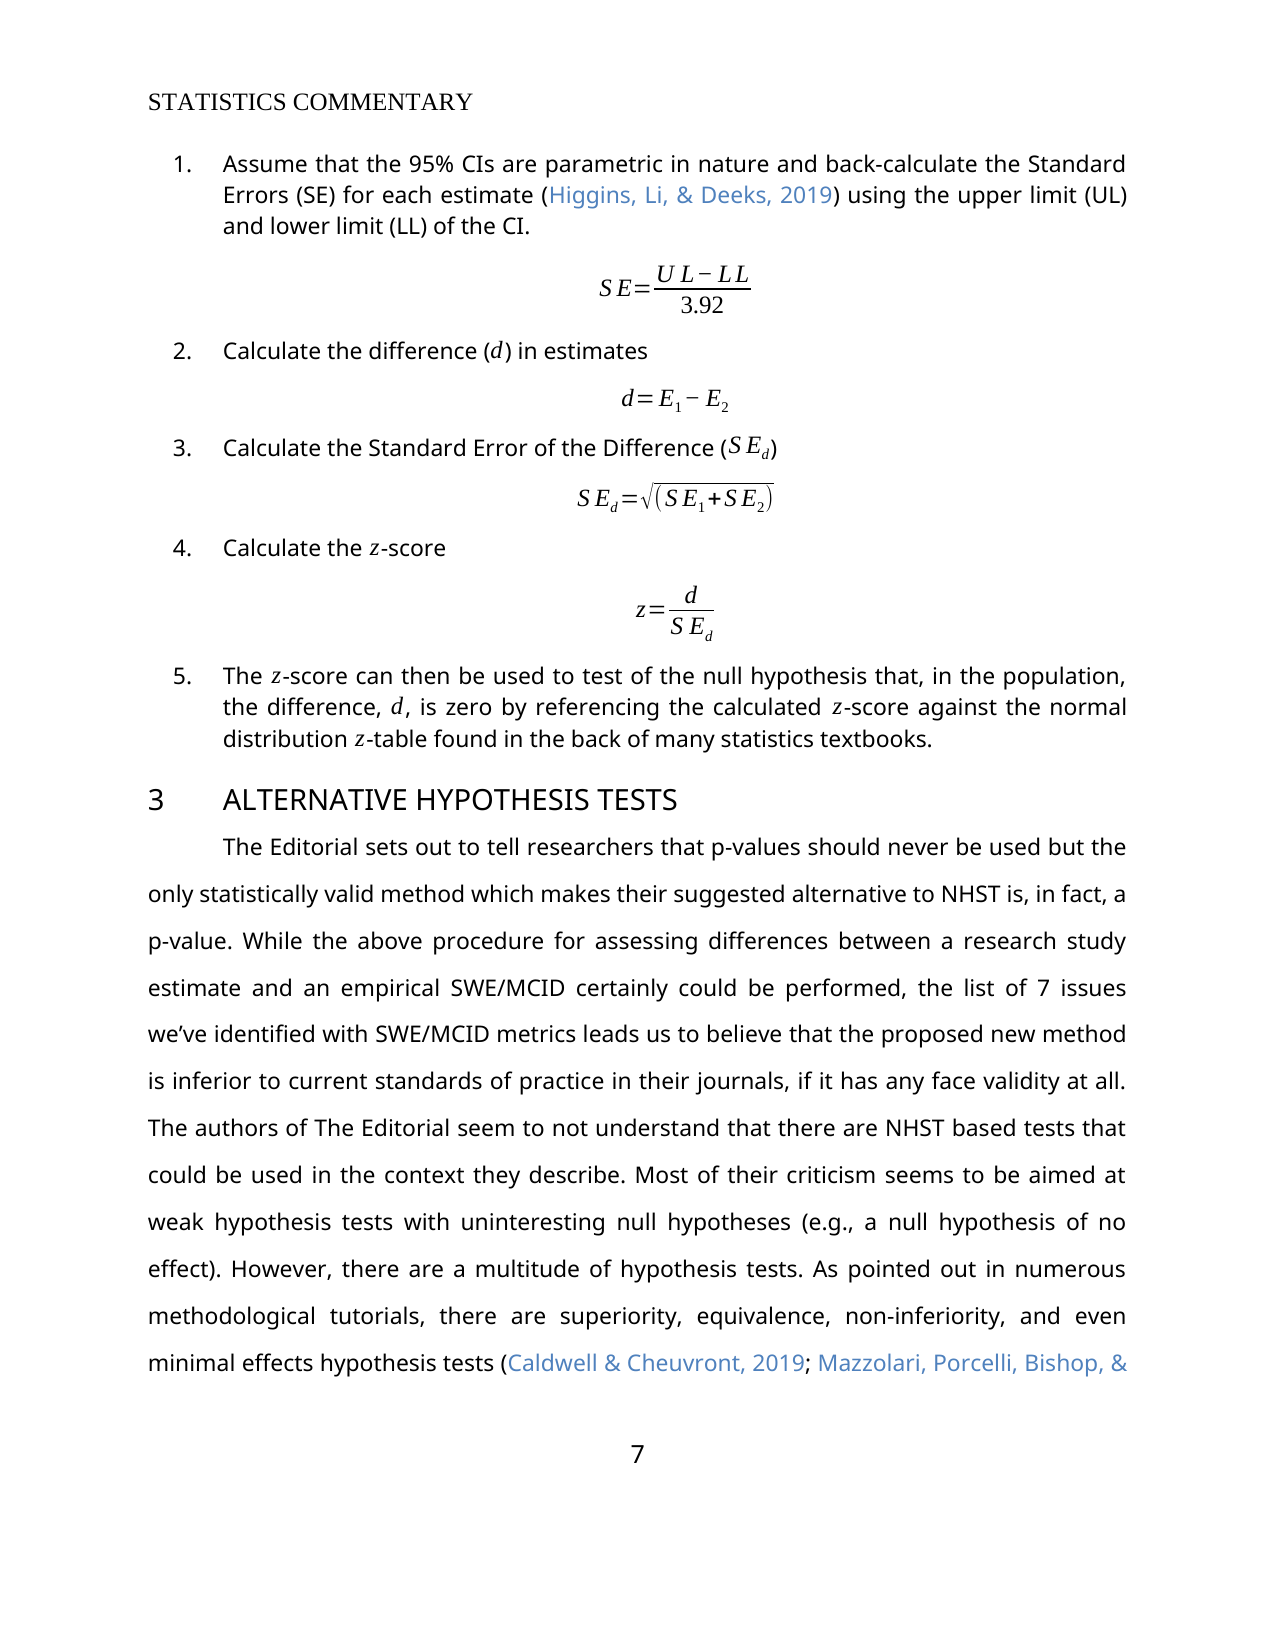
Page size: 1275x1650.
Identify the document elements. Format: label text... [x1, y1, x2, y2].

list The -score can then be used to test of the null hypothesis that, in the population, the difference, , is zero by referencing the calculated -score against the normal distribution -table found in the back of many statistics textbooks. [173, 660, 1127, 754]
subtitle 3 Alternative Hypothesis Tests [148, 779, 1127, 818]
list Calculate the Standard Error of the Difference () [173, 432, 1127, 463]
list Calculate the -score [173, 532, 1127, 563]
list Calculate the difference () in estimates [173, 335, 1127, 366]
list Assume that the 95% CIs are parametric in nature and back-calculate the Standard Errors (SE) for each estimate (Higgins, Li, & Deeks, 2019) using the upper limit (UL) and lower limit (LL) of the CI. [173, 148, 1127, 241]
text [148, 831, 1127, 1378]
